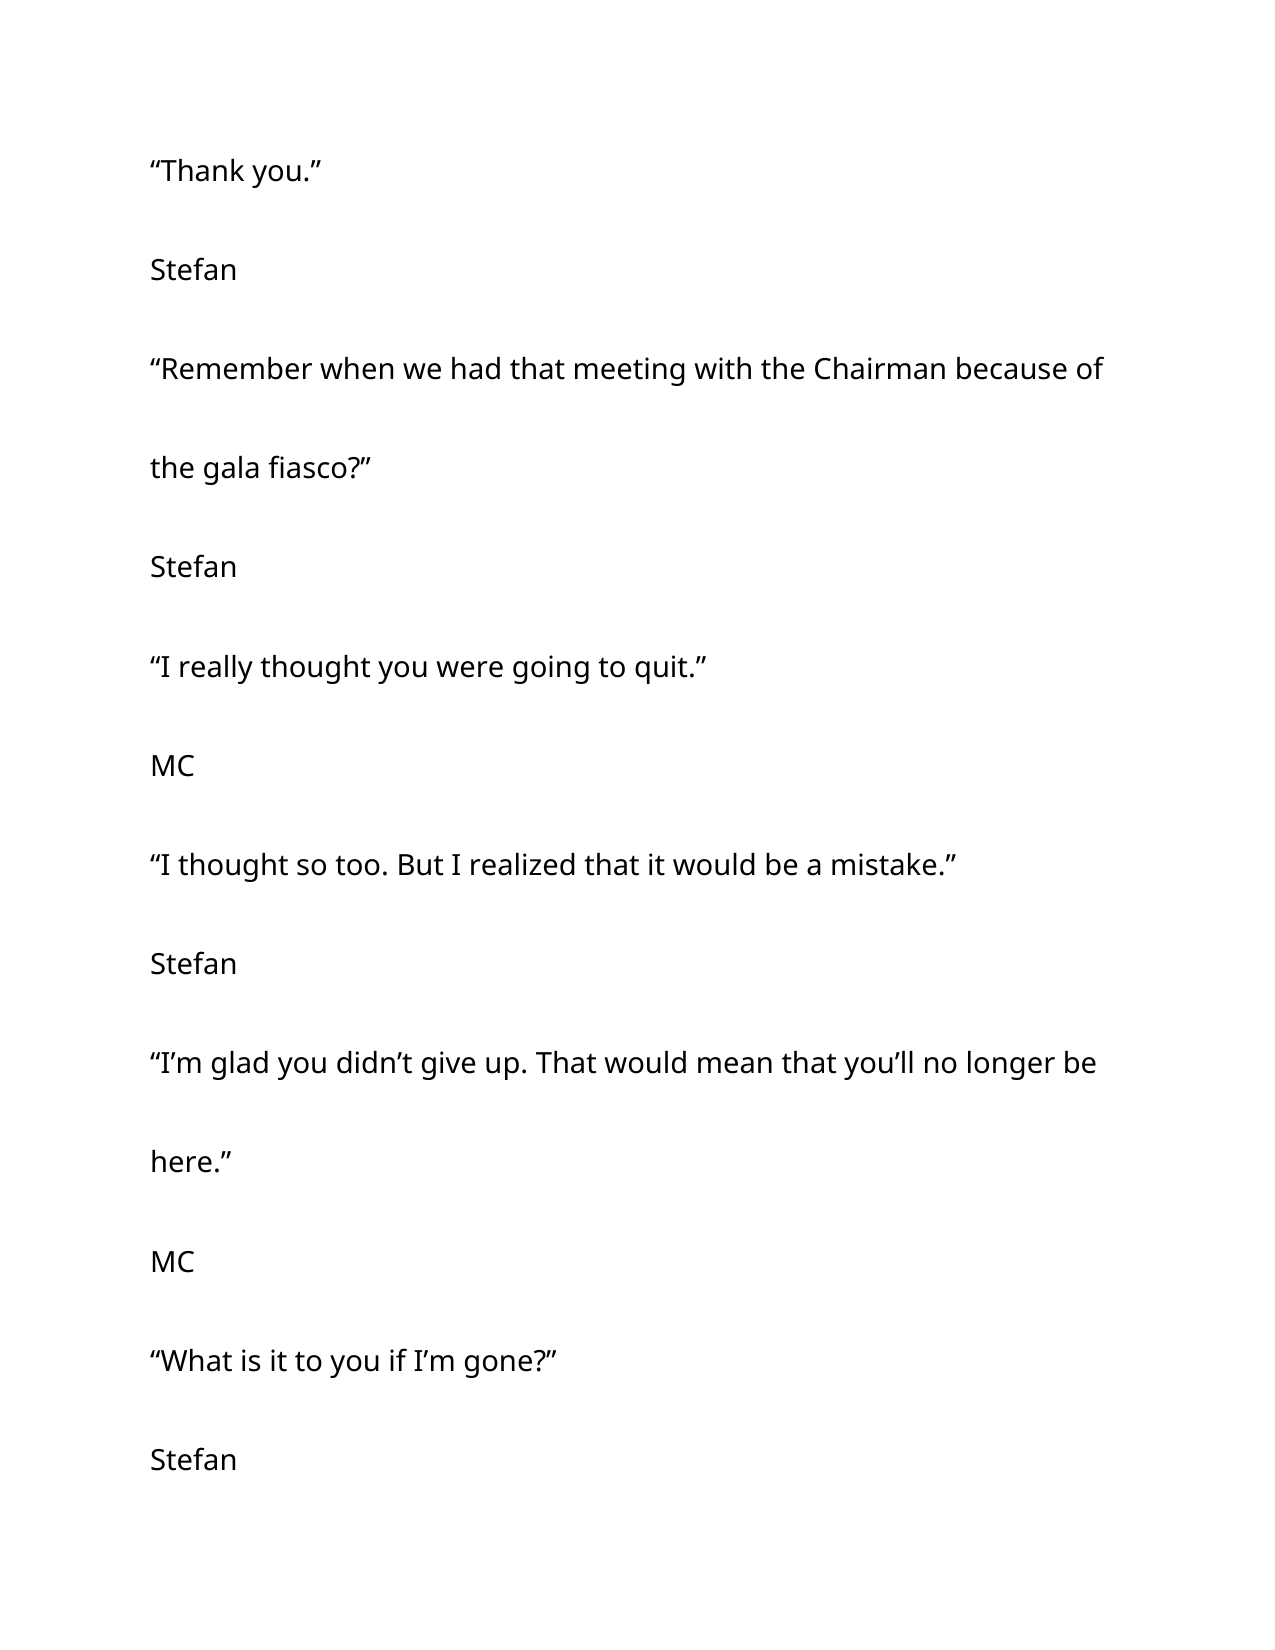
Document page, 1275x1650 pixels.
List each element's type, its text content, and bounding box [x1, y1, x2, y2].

text “I really thought you were going to quit.” [150, 646, 1125, 686]
text “I’m glad you didn’t give up. That would mean that you’ll no longer be here.” [150, 1042, 1125, 1181]
text MC [150, 1241, 1125, 1281]
text “I thought so too. But I realized that it would be a mistake.” [150, 844, 1125, 884]
text Stefan [150, 547, 1125, 586]
text “What is it to you if I’m gone?” [150, 1340, 1125, 1380]
text MC [150, 745, 1125, 785]
text “Remember when we had that meeting with the Chairman because of the gala fiasco?” [150, 348, 1125, 487]
text Stefan [150, 943, 1125, 983]
text Stefan [150, 249, 1125, 289]
text “Thank you.” [150, 150, 1125, 190]
text Stefan [150, 1439, 1125, 1479]
